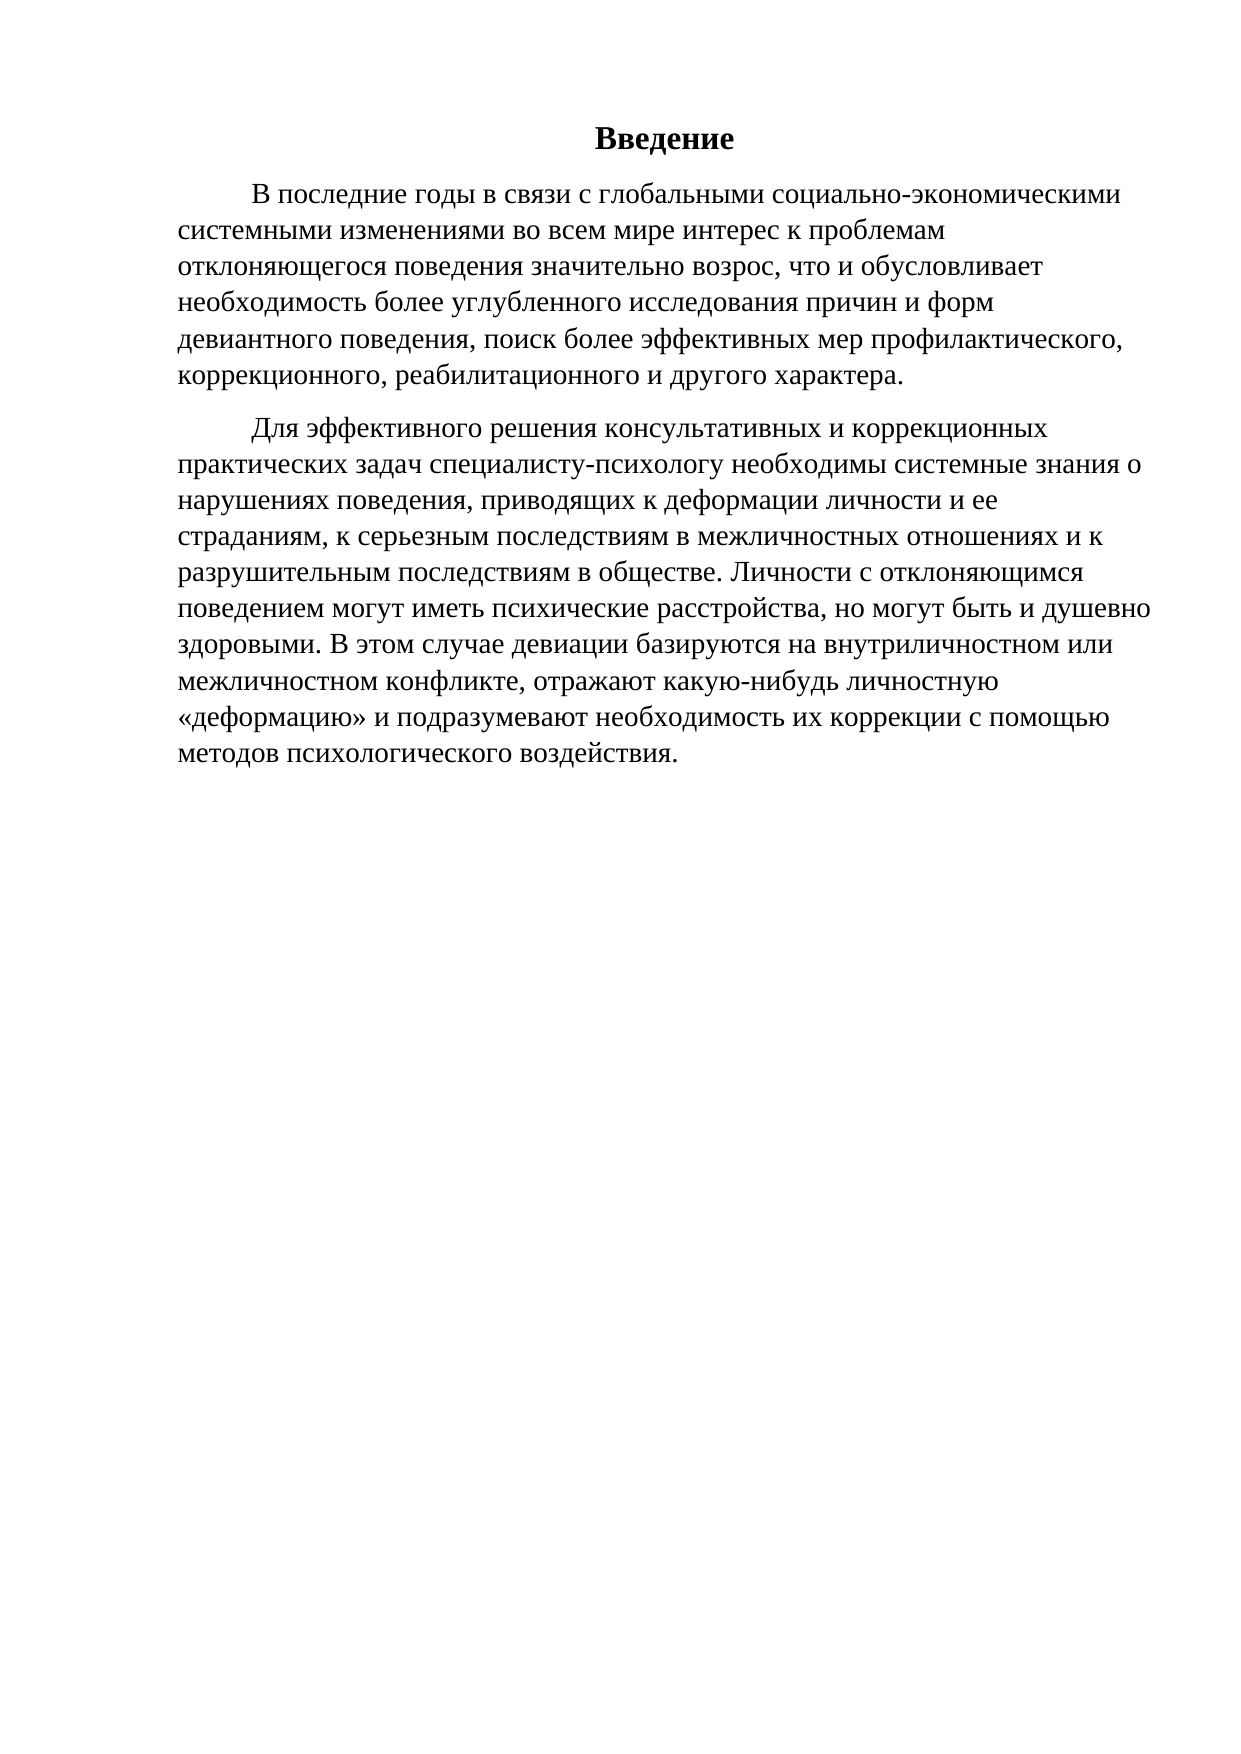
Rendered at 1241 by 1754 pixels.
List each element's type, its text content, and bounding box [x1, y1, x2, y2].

text Введение [177, 118, 1152, 156]
text Для эффективного решения консультативных и коррекционных практических задач специалисту-психологу необходимы системные знания о нарушениях поведения, приводящих к деформации личности и ее страданиям, к серьезным последствиям в межличностных отношениях и к разрушительным последствиям в обществе. Личности с отклоняющимся поведением могут иметь психические расстройства, но могут быть и душевно здоровыми. В этом случае девиации базируются на внутриличностном или межличностном конфликте, отражают какую-нибудь личностную «деформацию» и подразумевают необходимость их коррекции с помощью методов психологического воздействия. [177, 410, 1152, 768]
text В последние годы в связи с глобальными социально-экономическими системными изменениями во всем мире интерес к проблемам отклоняющегося поведения значительно возрос, что и обусловливает необходимость более углубленного исследования причин и форм девиантного поведения, поиск более эффективных мер профилактического, коррекционного, реабилитационного и другого характера. [177, 176, 1152, 390]
